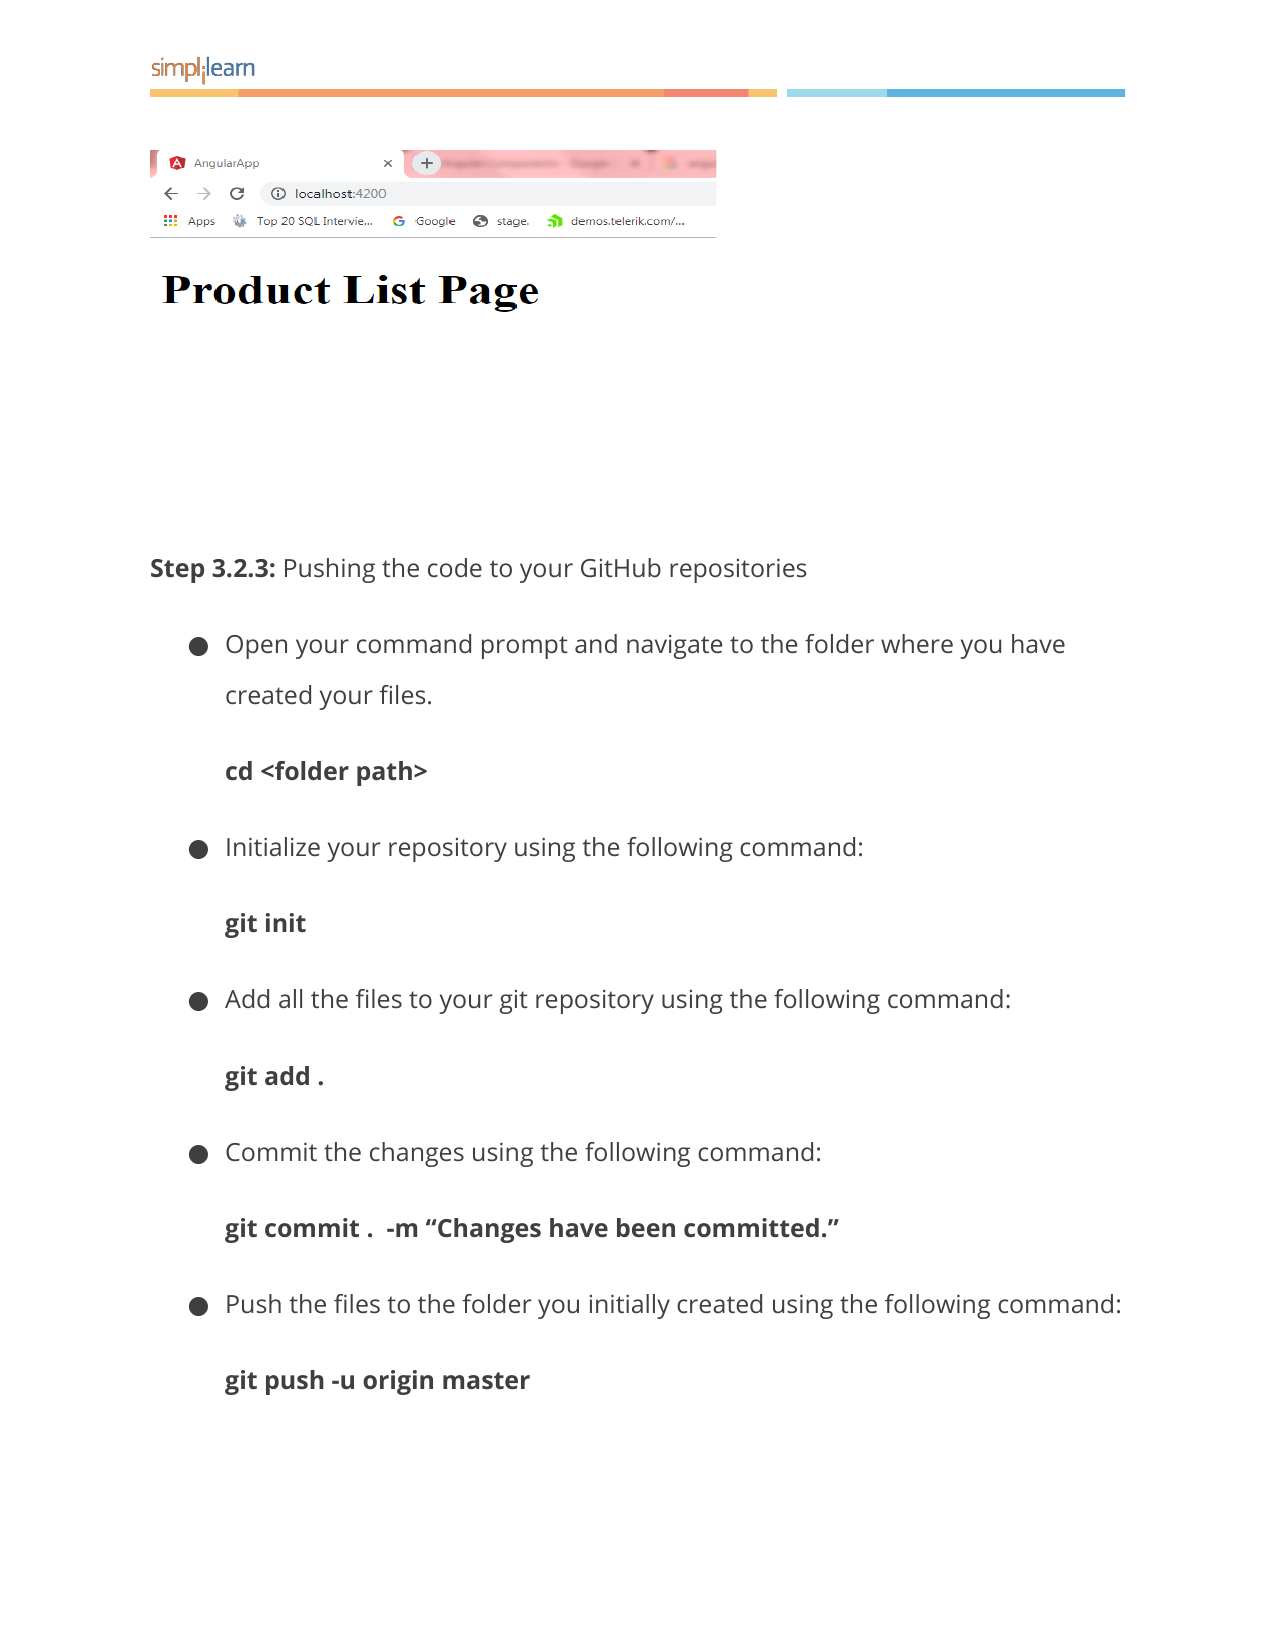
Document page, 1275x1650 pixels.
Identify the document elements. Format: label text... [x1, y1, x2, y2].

list Open your command prompt and navigate to the folder where you have created your files. [187, 627, 1125, 712]
list Push the files to the folder you initially created using the following command: [187, 1286, 1125, 1320]
text Step 3.2.3: Pushing the code to your GitHub repositories [150, 551, 1125, 585]
list Add all the files to your git repository using the following command: [187, 982, 1125, 1016]
text cd <folder path> [150, 754, 1125, 788]
picture [150, 150, 717, 508]
text git add . [150, 1058, 1125, 1092]
text git commit . -m “Changes have been committed.” [225, 1210, 1125, 1244]
picture [150, 52, 1125, 97]
list Commit the changes using the following command: [187, 1134, 1125, 1168]
text git push -u origin master [150, 1362, 1125, 1396]
list Initialize your repository using the following command: [187, 830, 1125, 864]
text git init [225, 906, 1125, 940]
